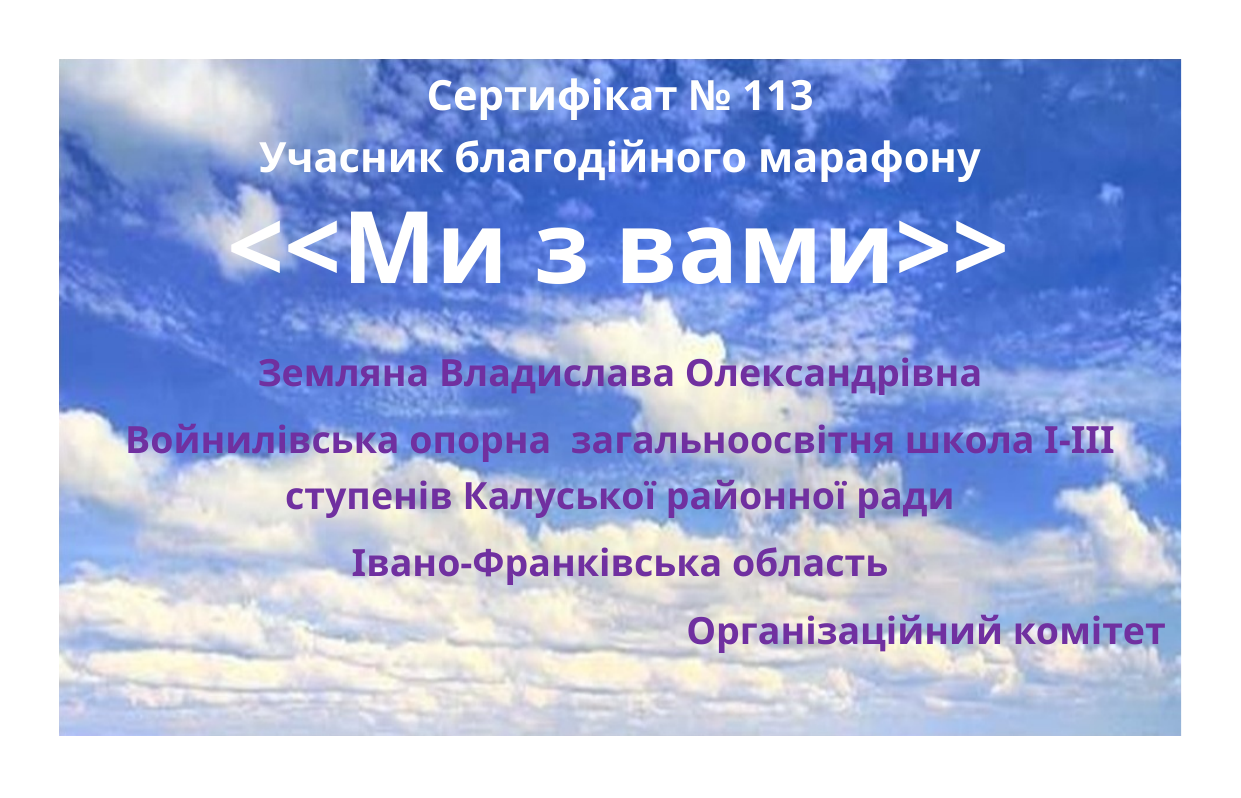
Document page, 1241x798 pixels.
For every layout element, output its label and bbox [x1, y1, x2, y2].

picture [59, 59, 1182, 736]
